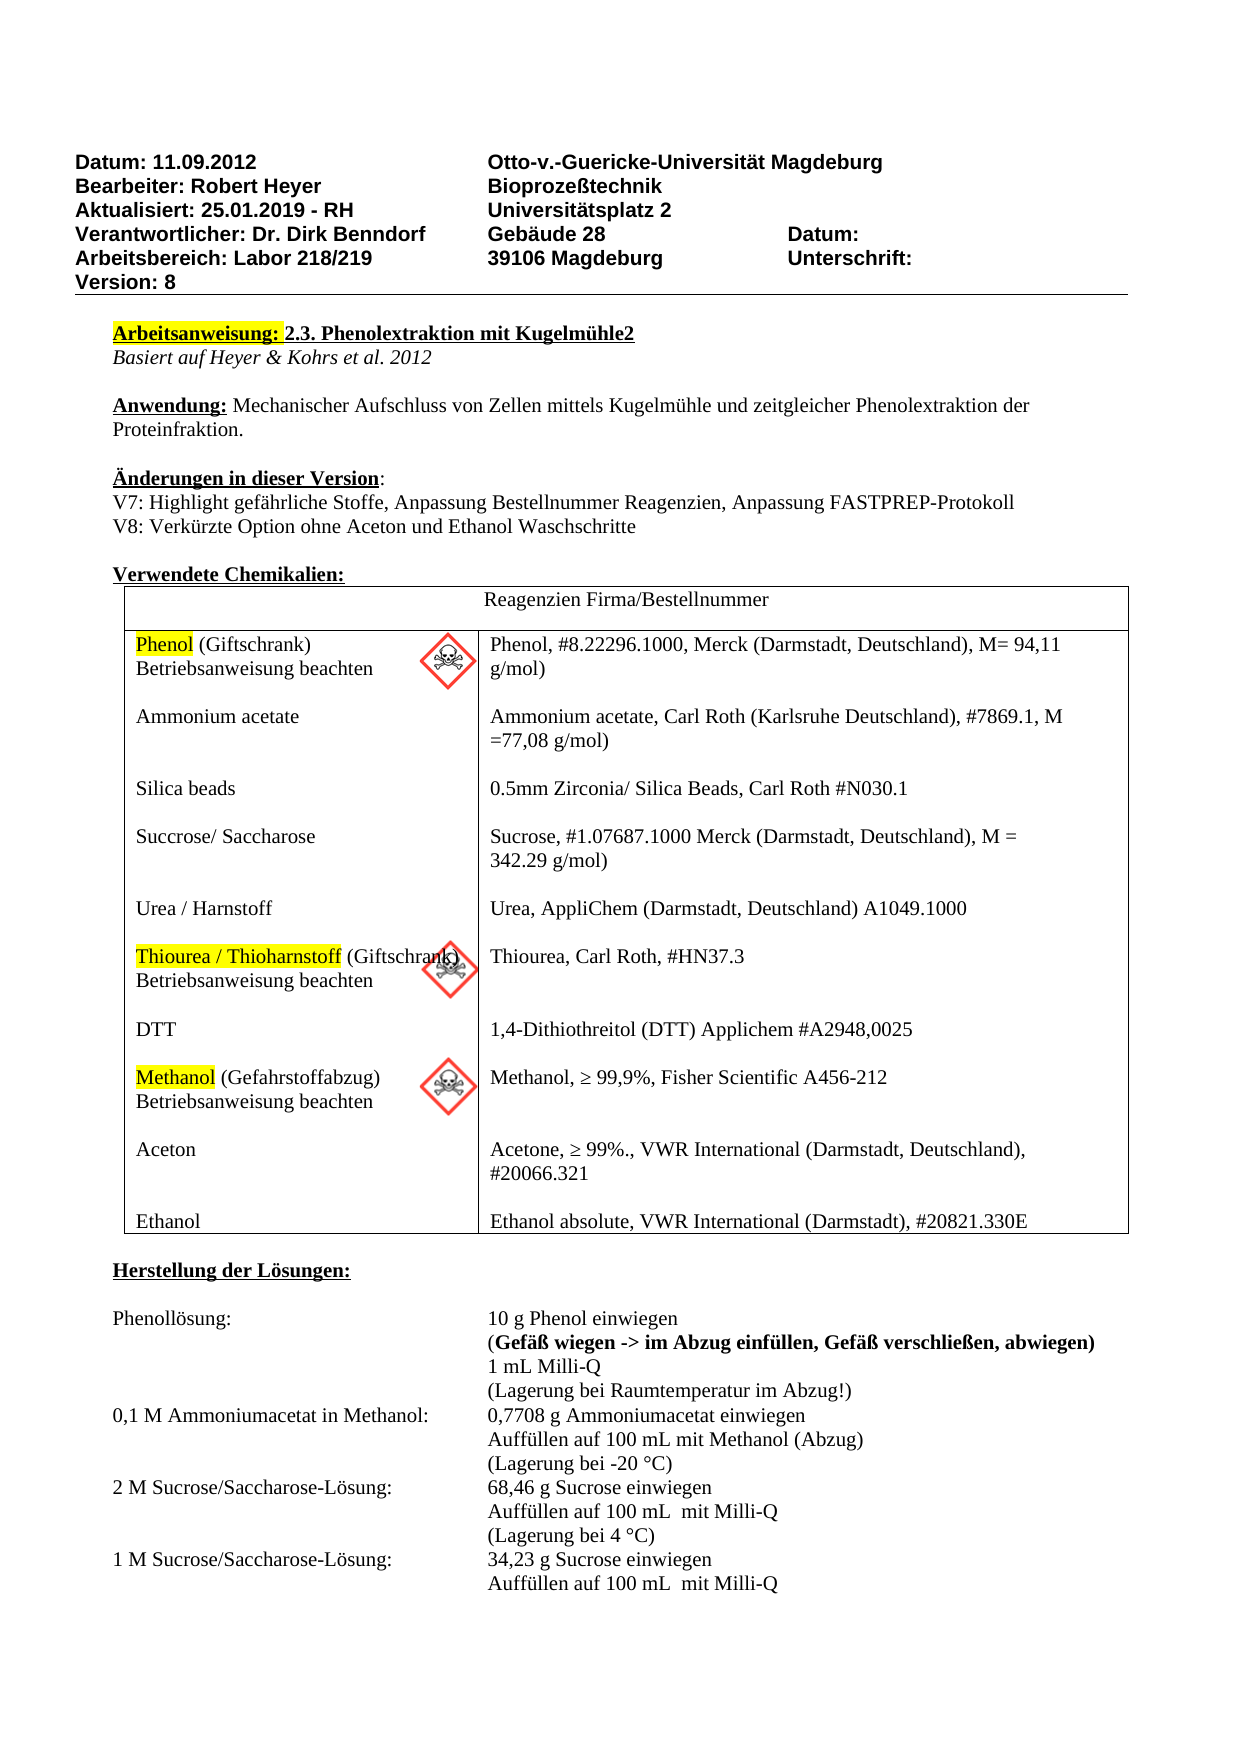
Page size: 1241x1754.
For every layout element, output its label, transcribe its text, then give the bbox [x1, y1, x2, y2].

text (Lagerung bei 4 °C) [112, 1523, 1128, 1547]
picture [419, 1057, 478, 1116]
text Phenollösung: 10 g Phenol einwiegen [112, 1306, 1128, 1330]
subtitle Basiert auf Heyer & Kohrs et al. 2012 [112, 345, 1128, 369]
text (Lagerung bei -20 °C) [112, 1451, 1128, 1475]
text Auffüllen auf 100 mL mit Milli-Q [112, 1571, 1128, 1595]
table_header Reagenzien Firma/Bestellnummer [125, 587, 1128, 630]
text Herstellung der Lösungen: [112, 1258, 1128, 1282]
text Verantwortlicher: Dr. Dirk Benndorf Gebäude 28 Datum: [75, 222, 1128, 246]
table_cell Phenol, #8.22296.1000, Merck (Darmstadt, Deutschland), M= 94,11 g/mol) Ammonium acetate, Carl Roth (Karlsruhe Deutschland), #7869.1, M =77,08 g/mol) 0.5mm Zirconia/ Silica Beads, Carl Roth #N030.1 Sucrose, #1.07687.1000 Merck (Darmstadt, Deutschland), M = 342.29 g/mol) Urea, AppliChem (Darmstadt, Deutschland) A1049.1000 Thiourea, Carl Roth, #HN37.3 1,4-Dithiothreitol (DTT) Applichem #A2948,0025 Methanol, ≥ 99,9%, Fisher Scientific A456-212 Acetone, ≥ 99%., VWR International (Darmstadt, Deutschland), #20066.321 Ethanol absolute, VWR International (Darmstadt), #20821.330E [479, 631, 1128, 1233]
text Version: 8 [75, 270, 1128, 294]
text Auffüllen auf 100 mL mit Milli-Q [112, 1499, 1128, 1523]
text V7: Highlight gefährliche Stoffe, Anpassung Bestellnummer Reagenzien, Anpassung FASTPREP-Protokoll [112, 489, 1128, 514]
text 1 mL Milli-Q [112, 1354, 1128, 1378]
text Arbeitsanweisung: 2.3. Phenolextraktion mit Kugelmühle2 [284, 321, 1128, 345]
subtitle Verwendete Chemikalien: [112, 562, 1128, 586]
picture [419, 632, 477, 690]
text V8: Verkürzte Option ohne Aceton und Ethanol Waschschritte [112, 514, 1128, 538]
text Auffüllen auf 100 mL mit Methanol (Abzug) [112, 1427, 1128, 1451]
text Arbeitsbereich: Labor 218/219 39106 Magdeburg Unterschrift: [75, 246, 1128, 270]
text Bearbeiter: Robert Heyer Bioprozeßtechnik [75, 174, 1128, 198]
text (Lagerung bei Raumtemperatur im Abzug!) [112, 1378, 1128, 1402]
table_cell Phenol (Giftschrank) Betriebsanweisung beachten Ammonium acetate Silica beads Succrose/ Saccharose Urea / Harnstoff Thiourea / Thioharnstoff (Giftschrank) Betriebsanweisung beachten DTT Methanol (Gefahrstoffabzug) Betriebsanweisung beachten Aceton Ethanol [125, 631, 478, 1233]
text Änderungen in dieser Version: [112, 466, 1128, 489]
text Aktualisiert: 25.01.2019 - RH Universitätsplatz 2 [75, 198, 1128, 222]
text 1 M Sucrose/Saccharose-Lösung: 34,23 g Sucrose einwiegen [112, 1547, 1128, 1571]
text 2 M Sucrose/Saccharose-Lösung: 68,46 g Sucrose einwiegen [112, 1475, 1128, 1499]
text Datum: 11.09.2012 Otto-v.-Guericke-Universität Magdeburg [75, 150, 1237, 174]
text 0,1 M Ammoniumacetat in Methanol: 0,7708 g Ammoniumacetat einwiegen [112, 1402, 1128, 1427]
text Anwendung: Mechanischer Aufschluss von Zellen mittels Kugelmühle und zeitgleicher Phenolextraktion der Proteinfraktion. [112, 393, 1128, 441]
text (Gefäß wiegen -> im Abzug einfüllen, Gefäß verschließen, abwiegen) [412, 1330, 1128, 1354]
